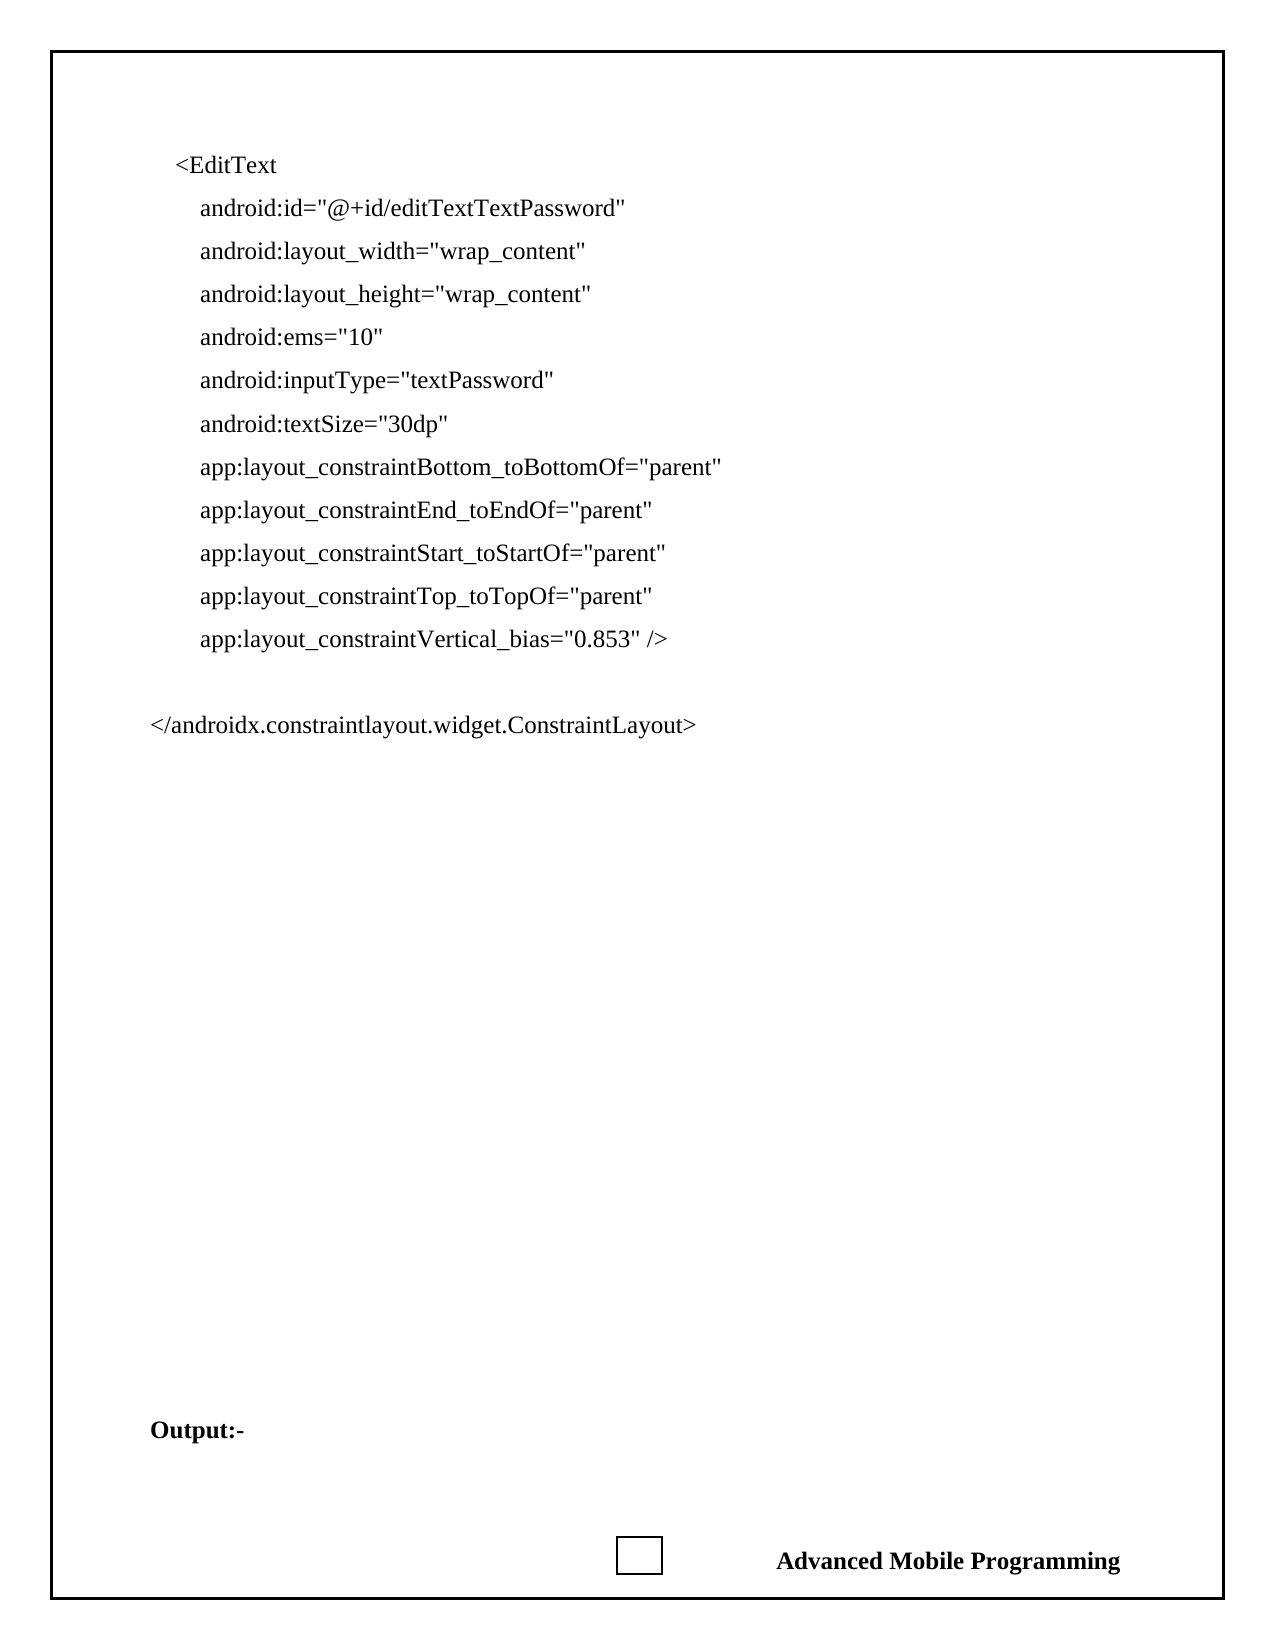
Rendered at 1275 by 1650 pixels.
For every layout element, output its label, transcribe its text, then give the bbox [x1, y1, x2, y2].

text Output:- [150, 1416, 1125, 1444]
text app:layout_constraintEnd_toEndOf="parent" [150, 495, 1125, 524]
text android:ems="10" [150, 322, 1125, 351]
text app:layout_constraintStart_toStartOf="parent" [150, 538, 1125, 567]
text android:id="@+id/editTextTextPassword" [150, 193, 1125, 222]
text <EditText [150, 150, 1125, 179]
text android:layout_height="wrap_content" [150, 279, 1125, 308]
text android:inputType="textPassword" [150, 366, 1125, 394]
text app:layout_constraintTop_toTopOf="parent" [150, 581, 1125, 610]
text android:textSize="30dp" [150, 409, 1125, 437]
text </androidx.constraintlayout.widget.ConstraintLayout> [150, 711, 1125, 739]
text app:layout_constraintVertical_bias="0.853" /> [150, 624, 1125, 653]
text android:layout_width="wrap_content" [150, 236, 1125, 265]
text app:layout_constraintBottom_toBottomOf="parent" [150, 452, 1125, 481]
